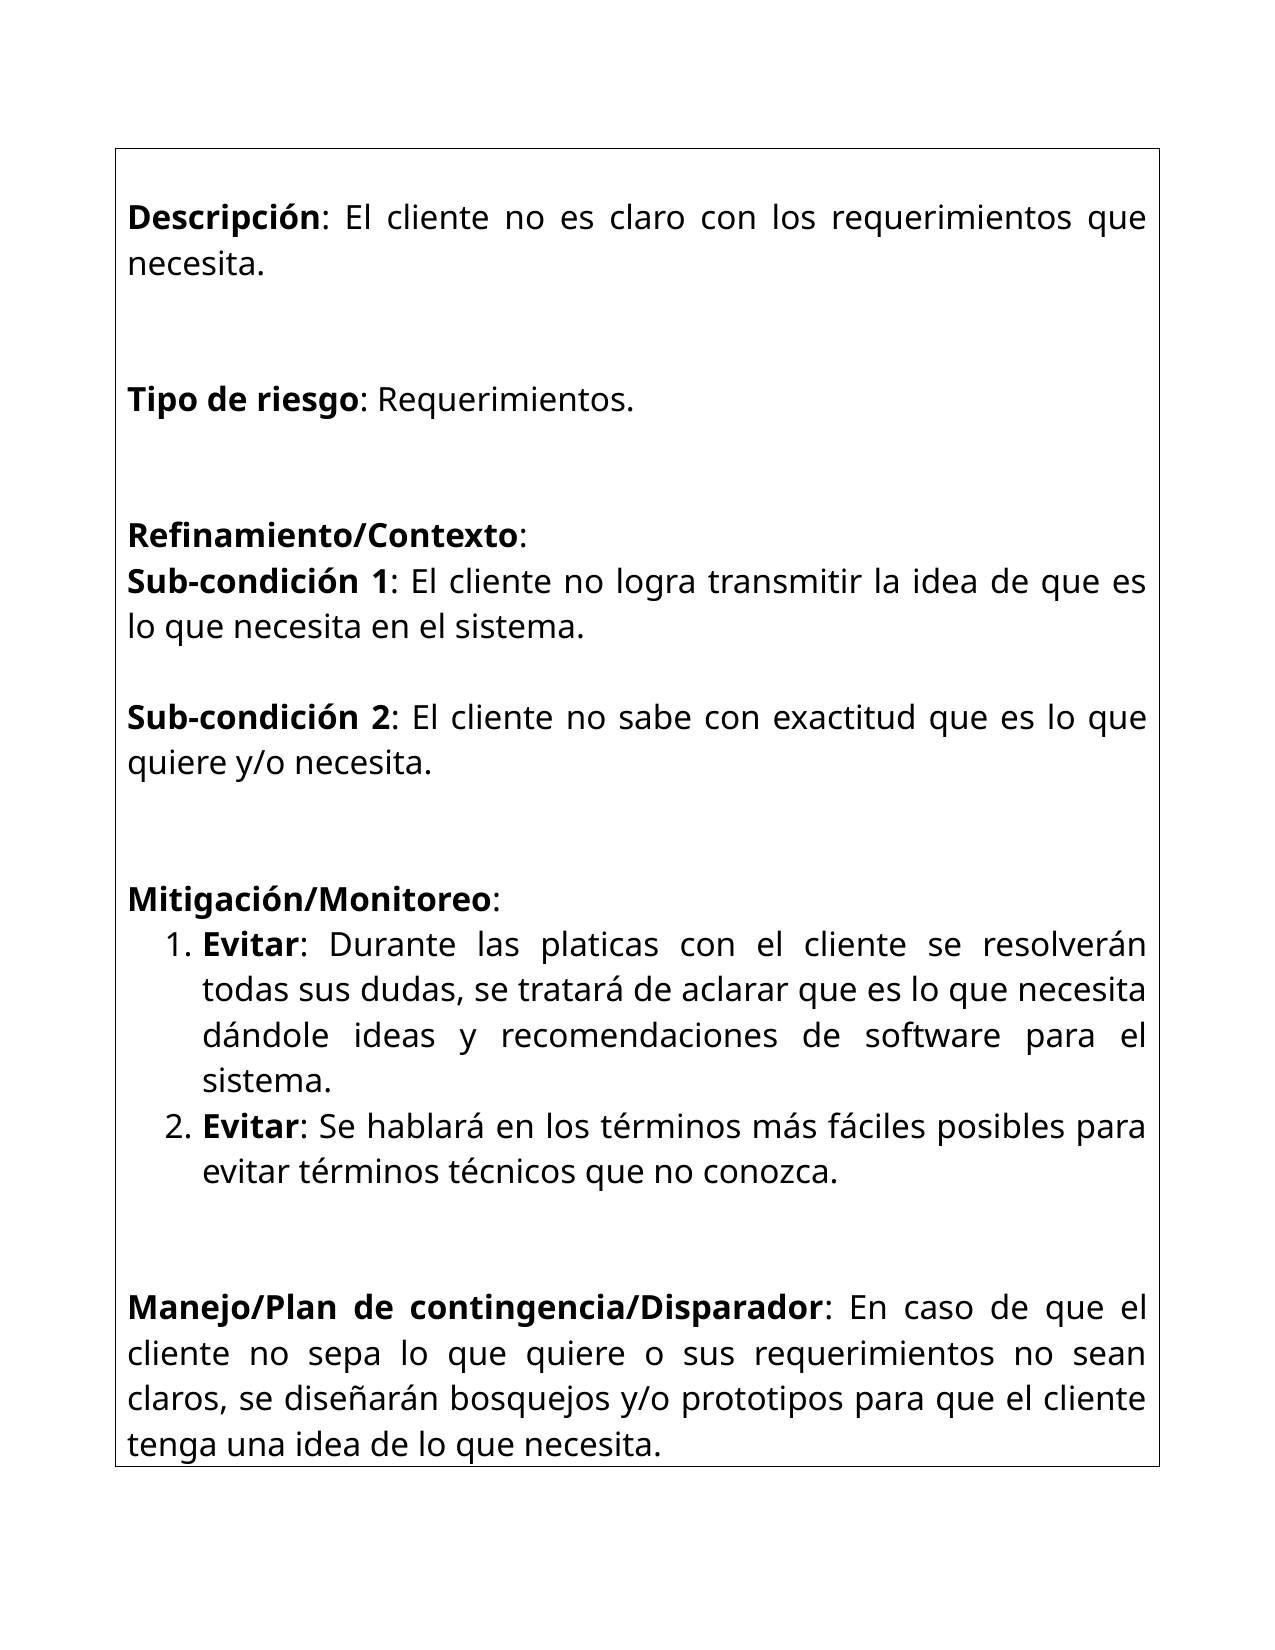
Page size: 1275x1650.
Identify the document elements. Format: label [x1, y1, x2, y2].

table_cell [116, 149, 1159, 1466]
